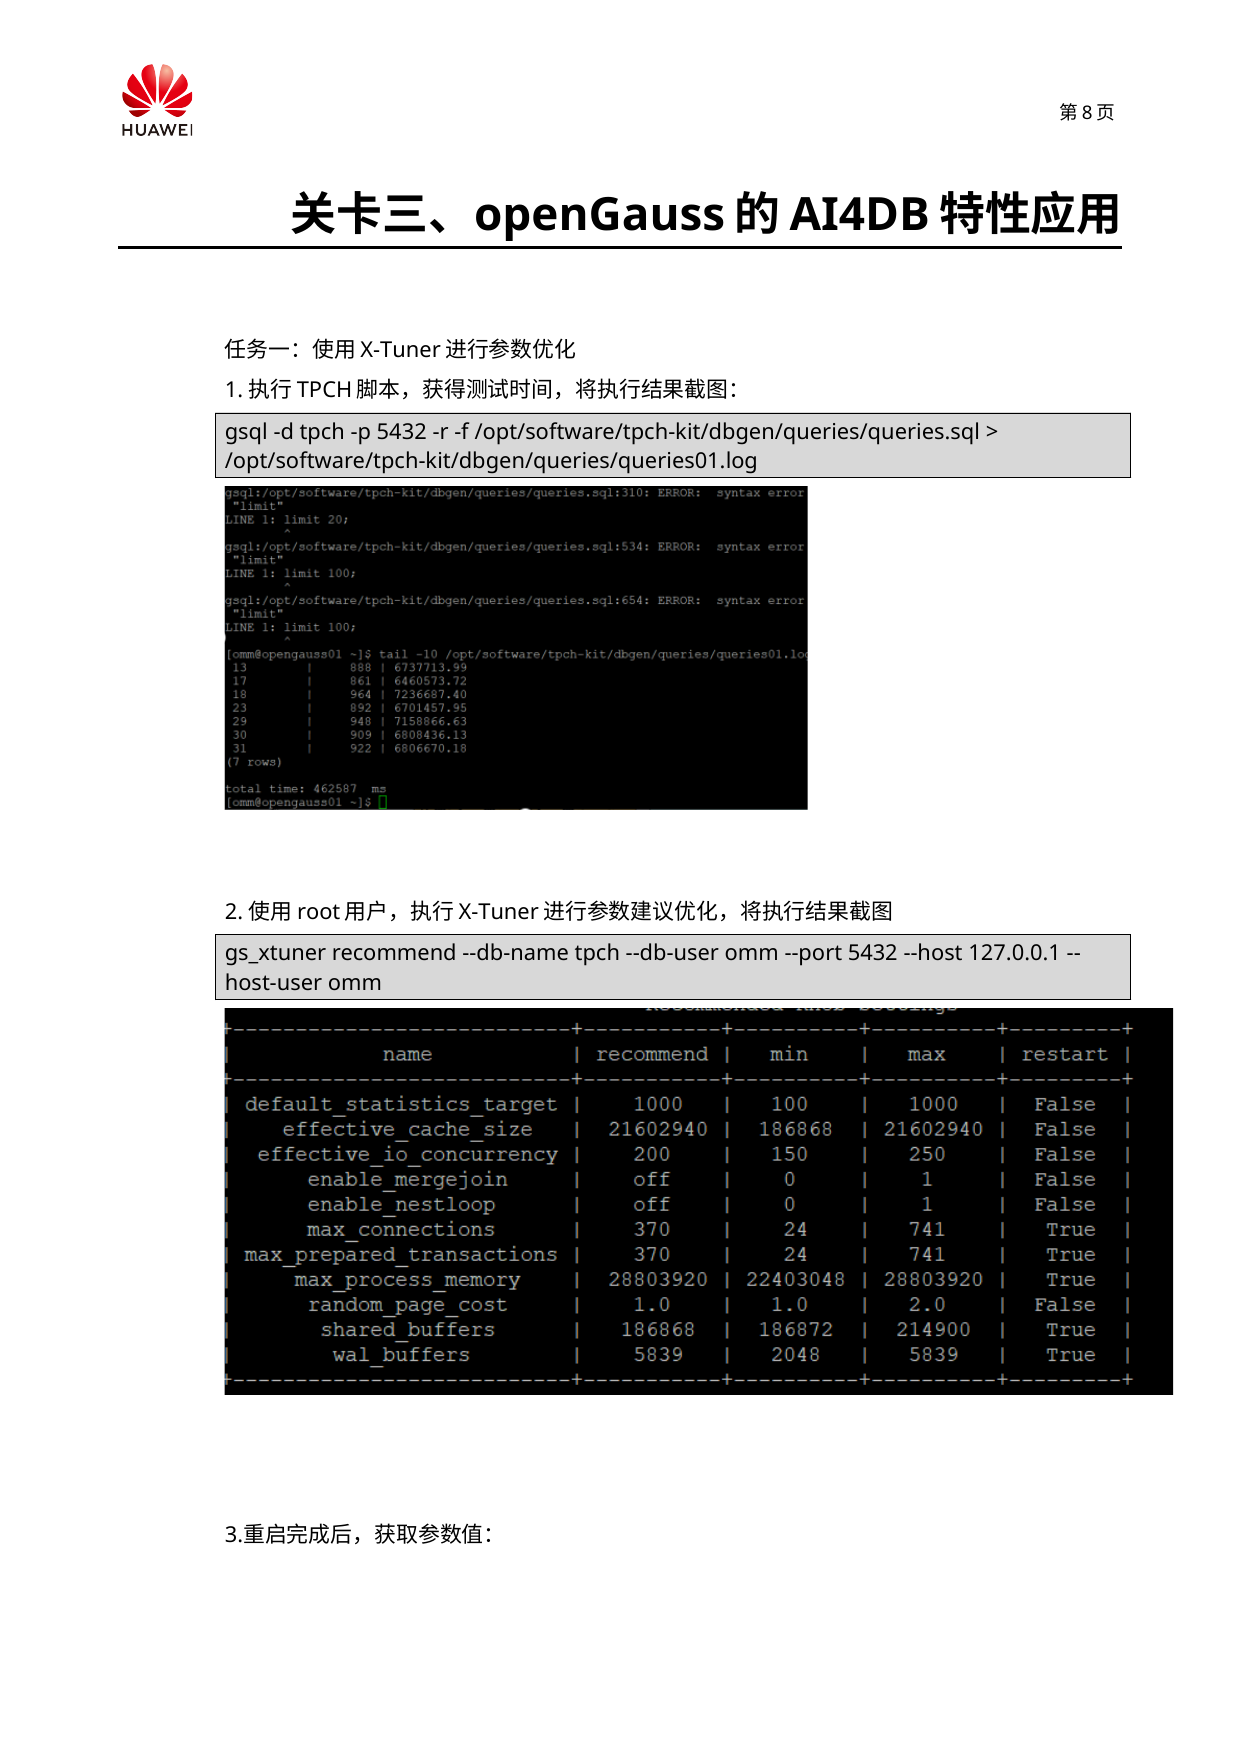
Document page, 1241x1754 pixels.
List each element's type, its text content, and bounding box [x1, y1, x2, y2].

text 1. 执行TPCH脚本，获得测试时间，将执行结果截图： [224, 372, 1122, 404]
text gsql -d tpch -p 5432 -r -f /opt/software/tpch-kit/dbgen/queries/queries.sql > /opt/software/tpch-kit/dbgen/queries/queries01.log [216, 414, 1130, 477]
picture [122, 64, 193, 136]
picture [224, 1008, 1174, 1395]
text 2. 使用root用户，执行X-Tuner进行参数建议优化，将执行结果截图 [224, 894, 1122, 926]
text gs_xtuner recommend --db-name tpch --db-user omm --port 5432 --host 127.0.0.1 --host-user omm [216, 935, 1130, 999]
text 任务一：使用X-Tuner进行参数优化 [224, 332, 1122, 364]
subtitle 关卡三、openGauss的AI4DB特性应用 [118, 177, 1122, 246]
text 3.重启完成后，获取参数值： [224, 1517, 1122, 1549]
picture [224, 486, 808, 810]
